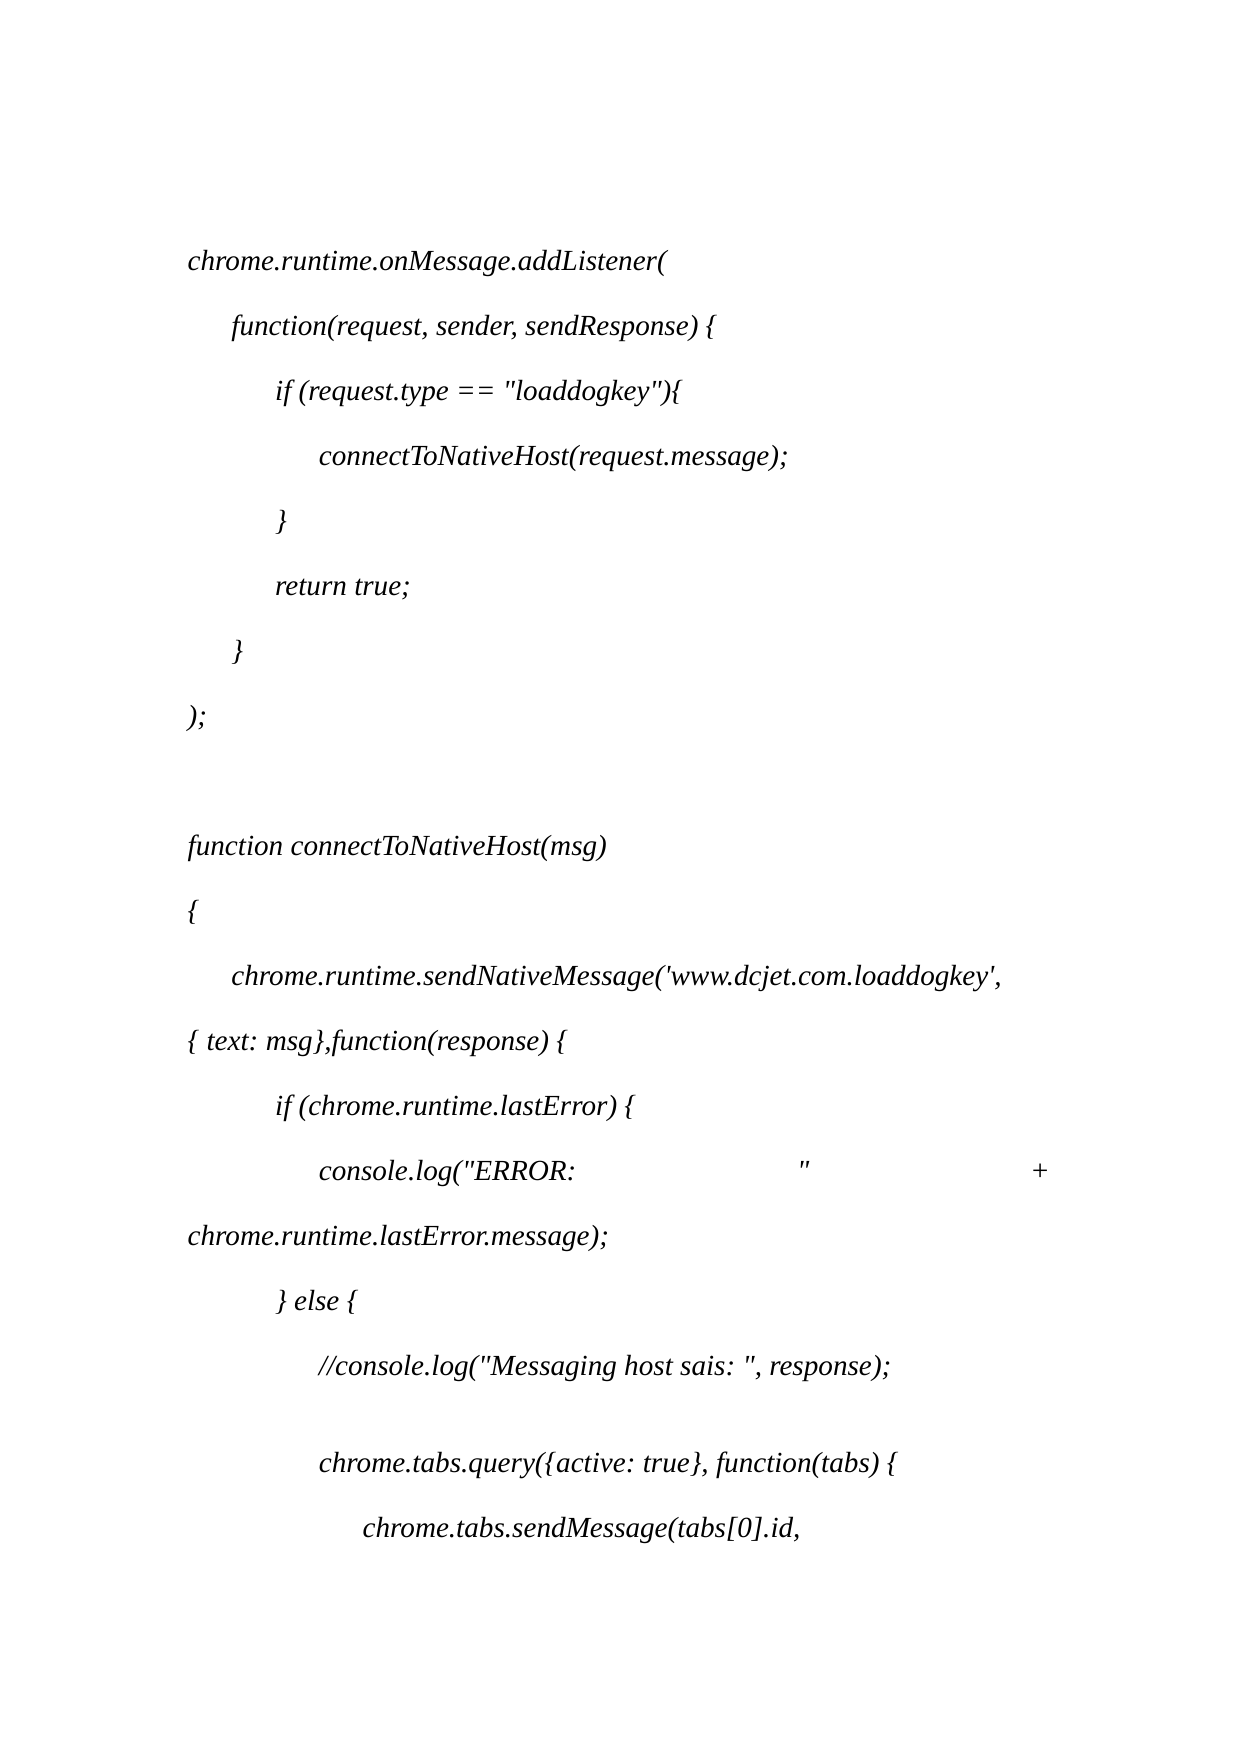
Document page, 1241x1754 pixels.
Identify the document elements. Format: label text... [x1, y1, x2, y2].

text } [187, 487, 1053, 552]
text console.log("ERROR: " + chrome.runtime.lastError.message); [187, 1137, 1053, 1267]
text if (chrome.runtime.lastError) { [187, 1072, 1053, 1137]
text ); [187, 682, 1053, 747]
text } else { [187, 1267, 1053, 1332]
text chrome.tabs.query({active: true}, function(tabs) { [187, 1429, 1053, 1494]
text //console.log("Messaging host sais: ", response); [187, 1332, 1053, 1397]
text } [187, 617, 1053, 682]
text function(request, sender, sendResponse) { [187, 292, 1053, 357]
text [187, 1494, 1053, 1559]
text connectToNativeHost(request.message); [187, 422, 1053, 487]
text function connectToNativeHost(msg) [187, 812, 1053, 877]
text chrome.runtime.onMessage.addListener( [187, 227, 1053, 292]
text { [187, 877, 1053, 942]
text { text: msg},function(response) { [187, 1007, 1053, 1072]
text chrome.runtime.sendNativeMessage('www.dcjet.com.loaddogkey', [187, 942, 1053, 1007]
text if (request.type == "loaddogkey"){ [187, 357, 1053, 422]
text return true; [187, 552, 1053, 617]
